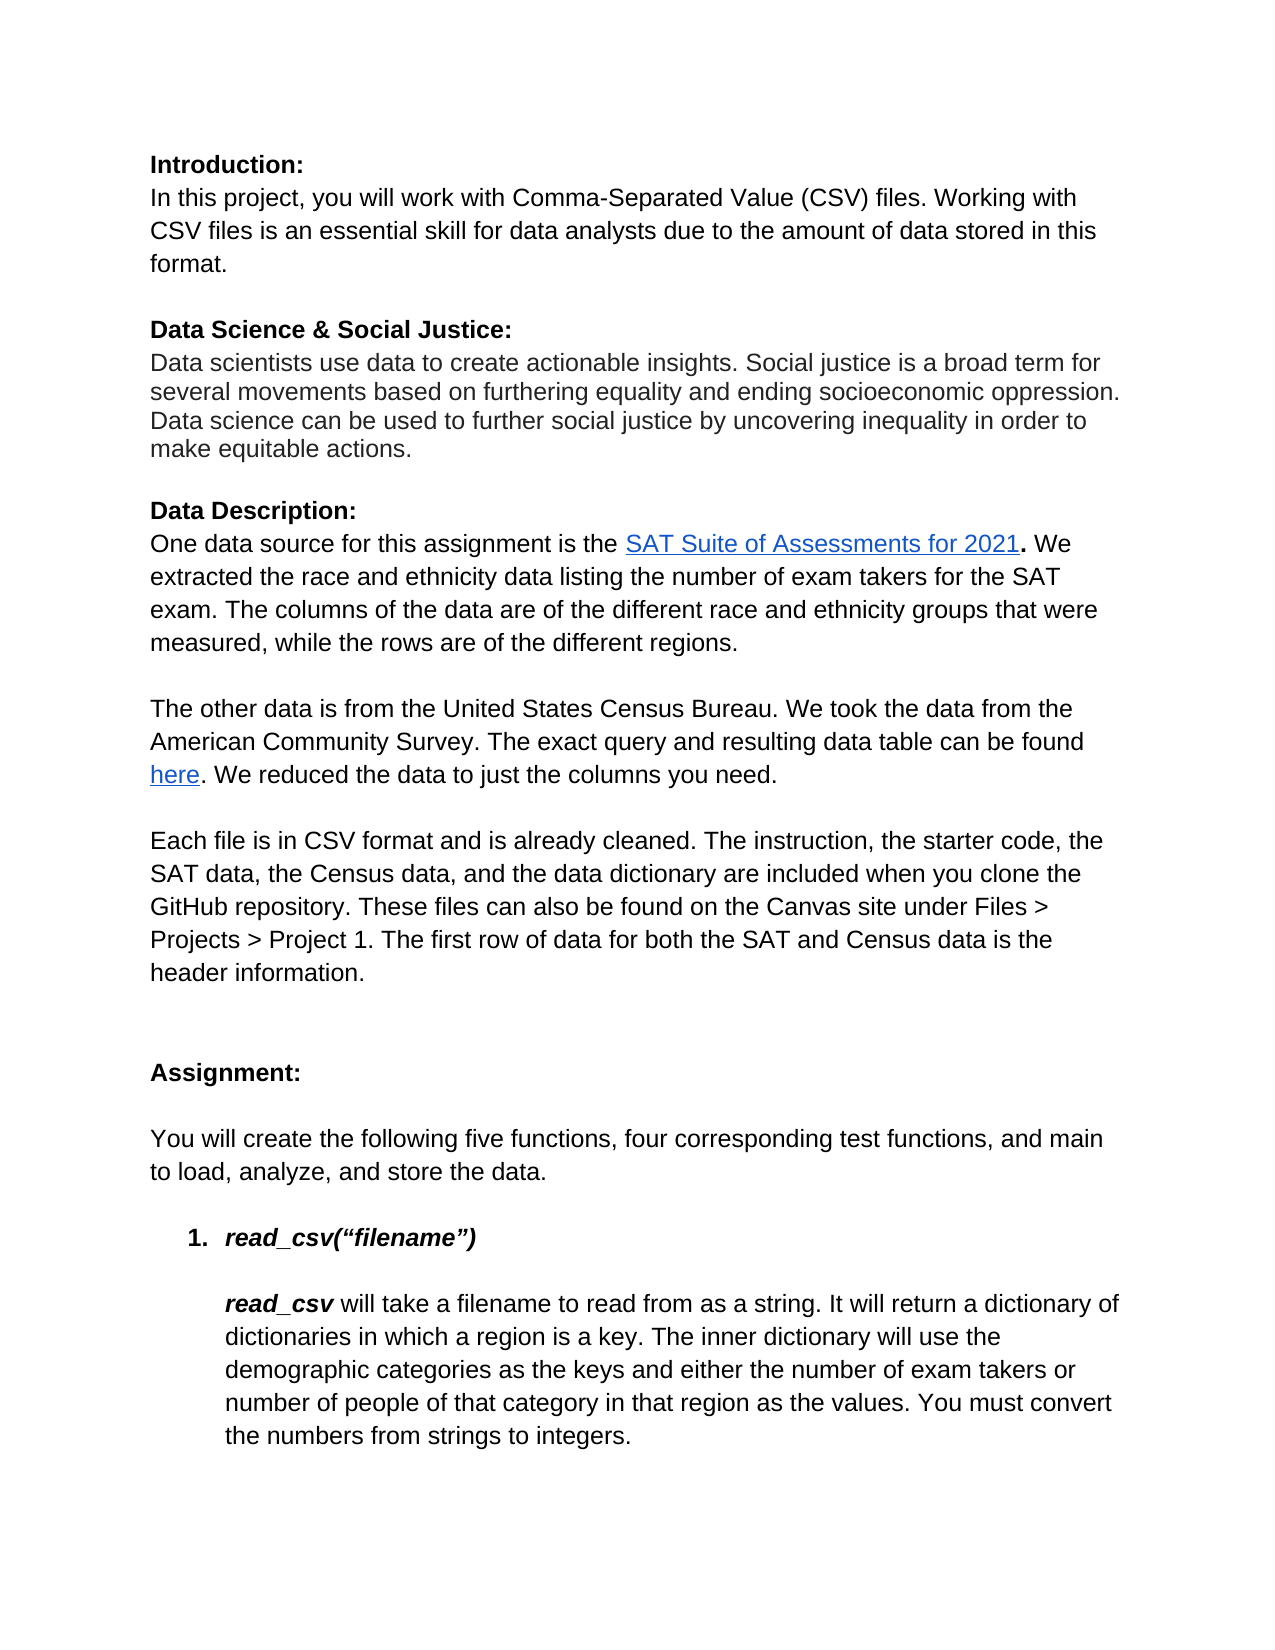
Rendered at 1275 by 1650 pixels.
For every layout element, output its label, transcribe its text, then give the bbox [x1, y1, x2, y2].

text Data Description: [150, 496, 1125, 525]
text Each file is in CSV format and is already cleaned. The instruction, the starter code, the SAT data, the Census data, and the data dictionary are included when you clone the GitHub repository. These files can also be found on the Canvas site under Files > Projects > Project 1. The first row of data for both the SAT and Census data is the header information. [150, 826, 1125, 987]
text Introduction: [150, 150, 1125, 179]
text In this project, you will work with Comma-Separated Value (CSV) files. Working with CSV files is an essential skill for data analysts due to the amount of data stored in this format. [150, 183, 1125, 278]
text One data source for this assignment is the SAT Suite of Assessments for 2021. We extracted the race and ethnicity data listing the number of exam takers for the SAT exam. The columns of the data are of the different race and ethnicity groups that were measured, while the rows are of the different regions. [150, 529, 1125, 657]
text You will create the following five functions, four corresponding test functions, and main to load, analyze, and store the data. [150, 1123, 1125, 1185]
text read_csv will take a filename to read from as a string. It will return a dictionary of dictionaries in which a region is a key. The inner dictionary will use the demographic categories as the keys and either the number of exam takers or number of people of that category in that region as the values. You must convert the numbers from strings to integers. [225, 1289, 1125, 1449]
text The other data is from the United States Census Bureau. We took the data from the American Community Survey. The exact query and resulting data table can be found here. We reduced the data to just the columns you need. [150, 694, 1125, 789]
text Assignment: [150, 1057, 1125, 1086]
list read_csv(“filename”) [187, 1223, 1125, 1251]
text Data scientists use data to create actionable insights. Social justice is a broad term for several movements based on furthering equality and ending socioeconomic oppression. Data science can be used to further social justice by uncovering inequality in order to make equitable actions. [413, 348, 1125, 463]
text Data Science & Social Justice: [150, 315, 1125, 344]
